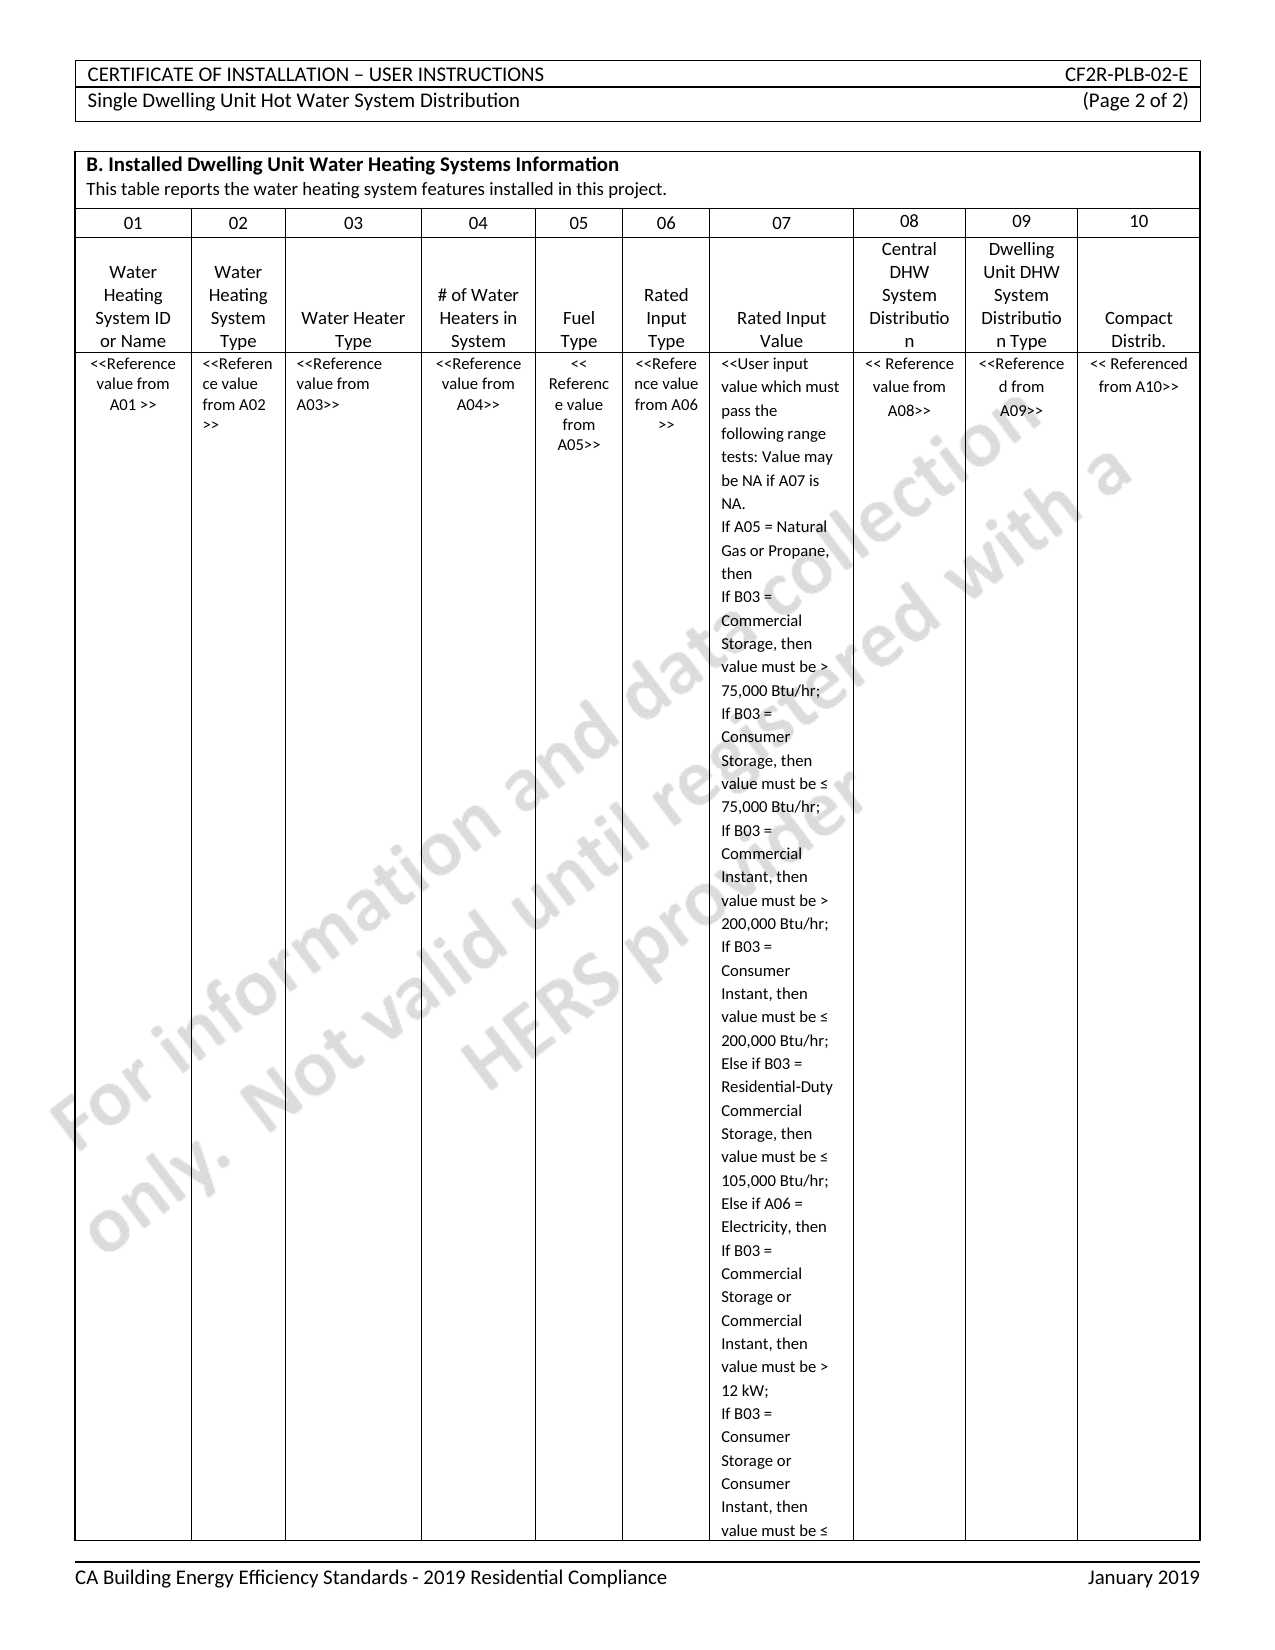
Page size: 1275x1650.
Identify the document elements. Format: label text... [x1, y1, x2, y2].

table_cell [76, 353, 191, 1540]
table_cell [76, 209, 191, 237]
table_cell [966, 353, 1077, 1540]
table_cell [76, 238, 191, 352]
table_cell [1078, 209, 1199, 237]
table_cell [966, 238, 1077, 352]
table_cell [1078, 238, 1199, 352]
table_cell [286, 353, 421, 1540]
table_cell [854, 209, 965, 237]
table_cell [536, 353, 622, 1540]
table_cell [422, 238, 535, 352]
table_cell [1078, 353, 1199, 1540]
table_cell [623, 209, 709, 237]
table_cell [422, 209, 535, 237]
table_cell [422, 353, 535, 1540]
table_cell B B03 B03 B03 B03 [710, 353, 853, 1540]
table_cell [286, 209, 421, 237]
table_cell [536, 238, 622, 352]
table_header [76, 152, 1199, 208]
table_cell [192, 209, 285, 237]
table_cell [710, 209, 853, 237]
table_cell [854, 353, 965, 1540]
table_cell [536, 209, 622, 237]
table_cell [286, 238, 421, 352]
table_cell [854, 238, 965, 352]
table_cell [710, 238, 853, 352]
table_cell [623, 353, 709, 1540]
table_cell [192, 353, 285, 1540]
table_cell [966, 209, 1077, 237]
table_cell [623, 238, 709, 352]
table_cell [192, 238, 285, 352]
